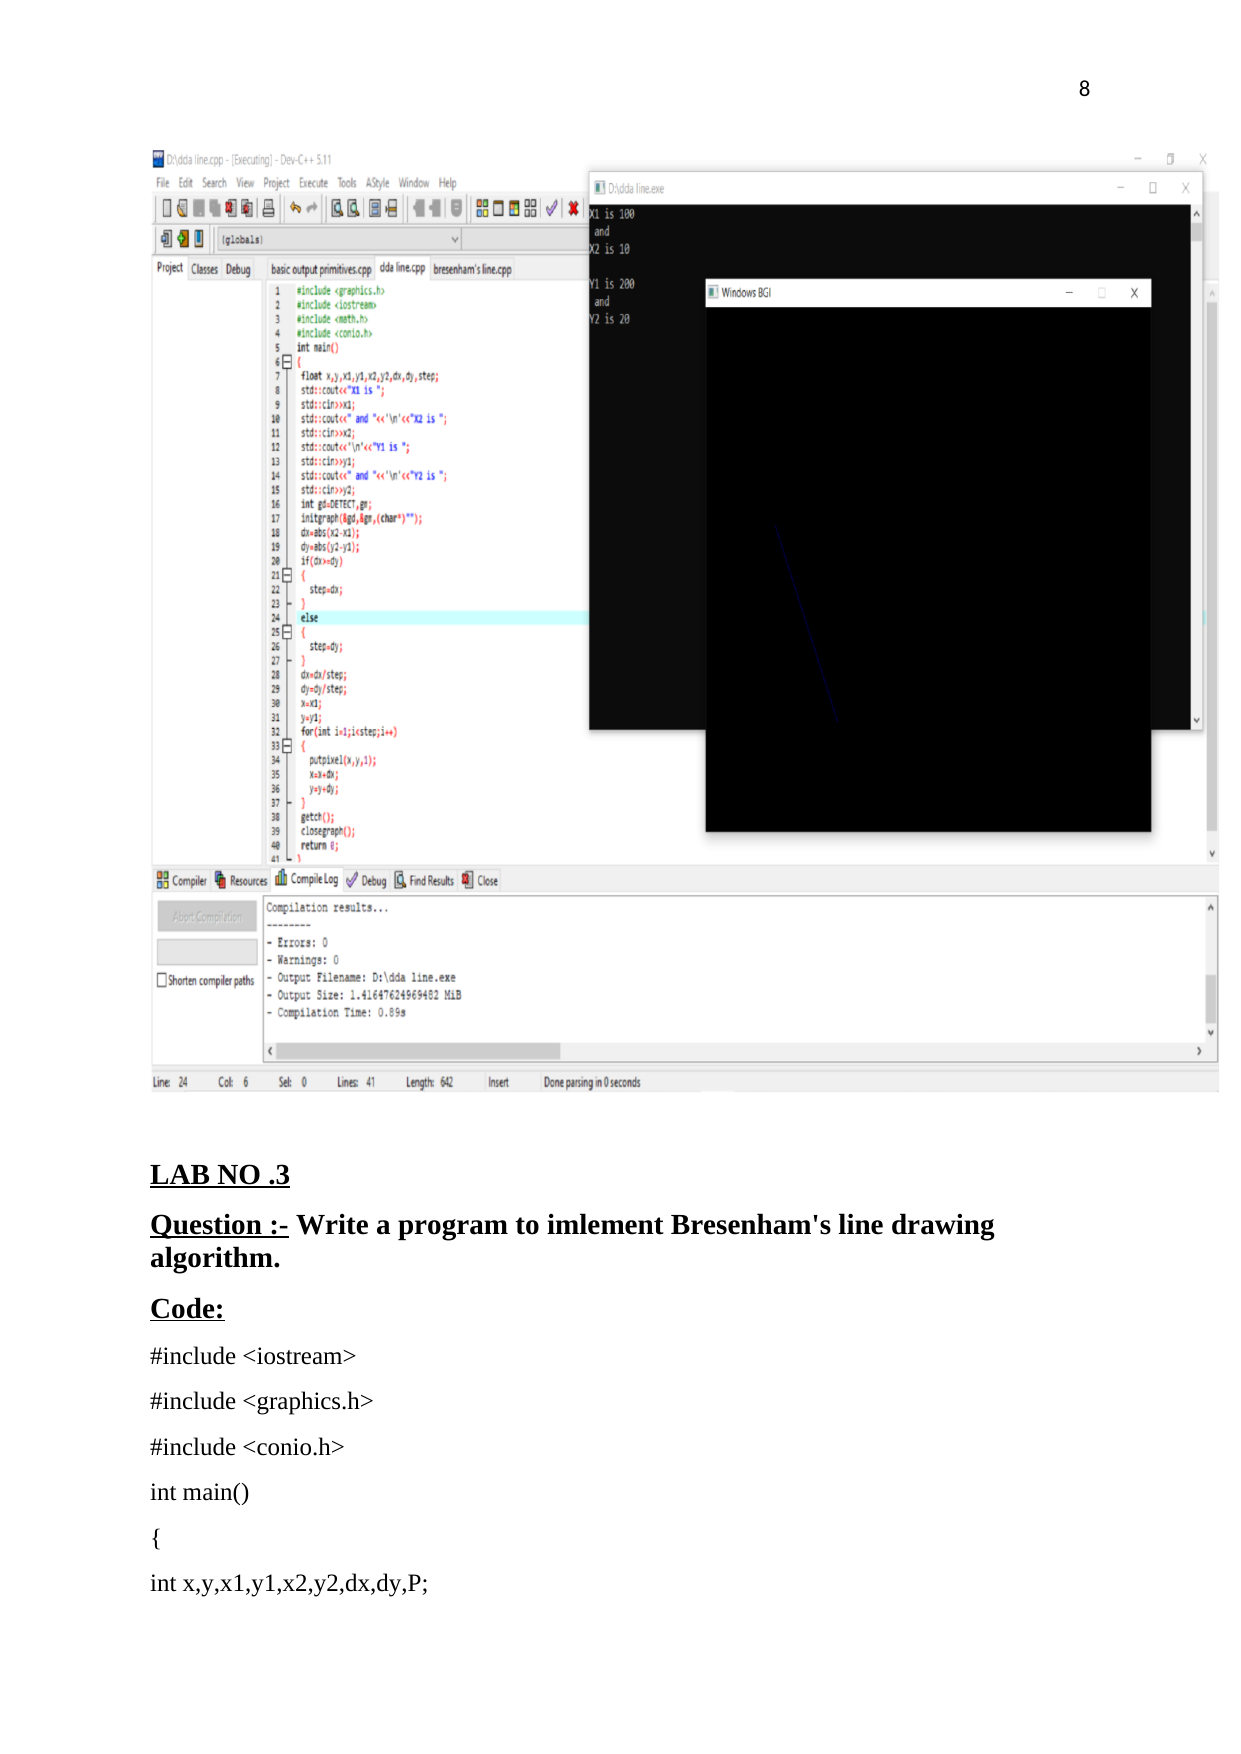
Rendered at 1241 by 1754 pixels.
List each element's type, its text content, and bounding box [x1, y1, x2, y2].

text int x,y,x1,y1,x2,y2,dx,dy,P; [150, 1568, 1090, 1597]
text int main() [150, 1477, 1090, 1506]
text #include <conio.h> [150, 1432, 1090, 1461]
text LAB NO .3 [150, 1157, 1090, 1190]
text Question :- Write a program to imlement Bresenham's line drawing algorithm. [150, 1207, 1090, 1274]
text #include <graphics.h> [150, 1386, 1090, 1415]
text Code: [150, 1291, 1090, 1324]
text #include <iostream> [150, 1341, 1090, 1370]
text { [150, 1523, 1090, 1551]
picture [150, 150, 1220, 1095]
